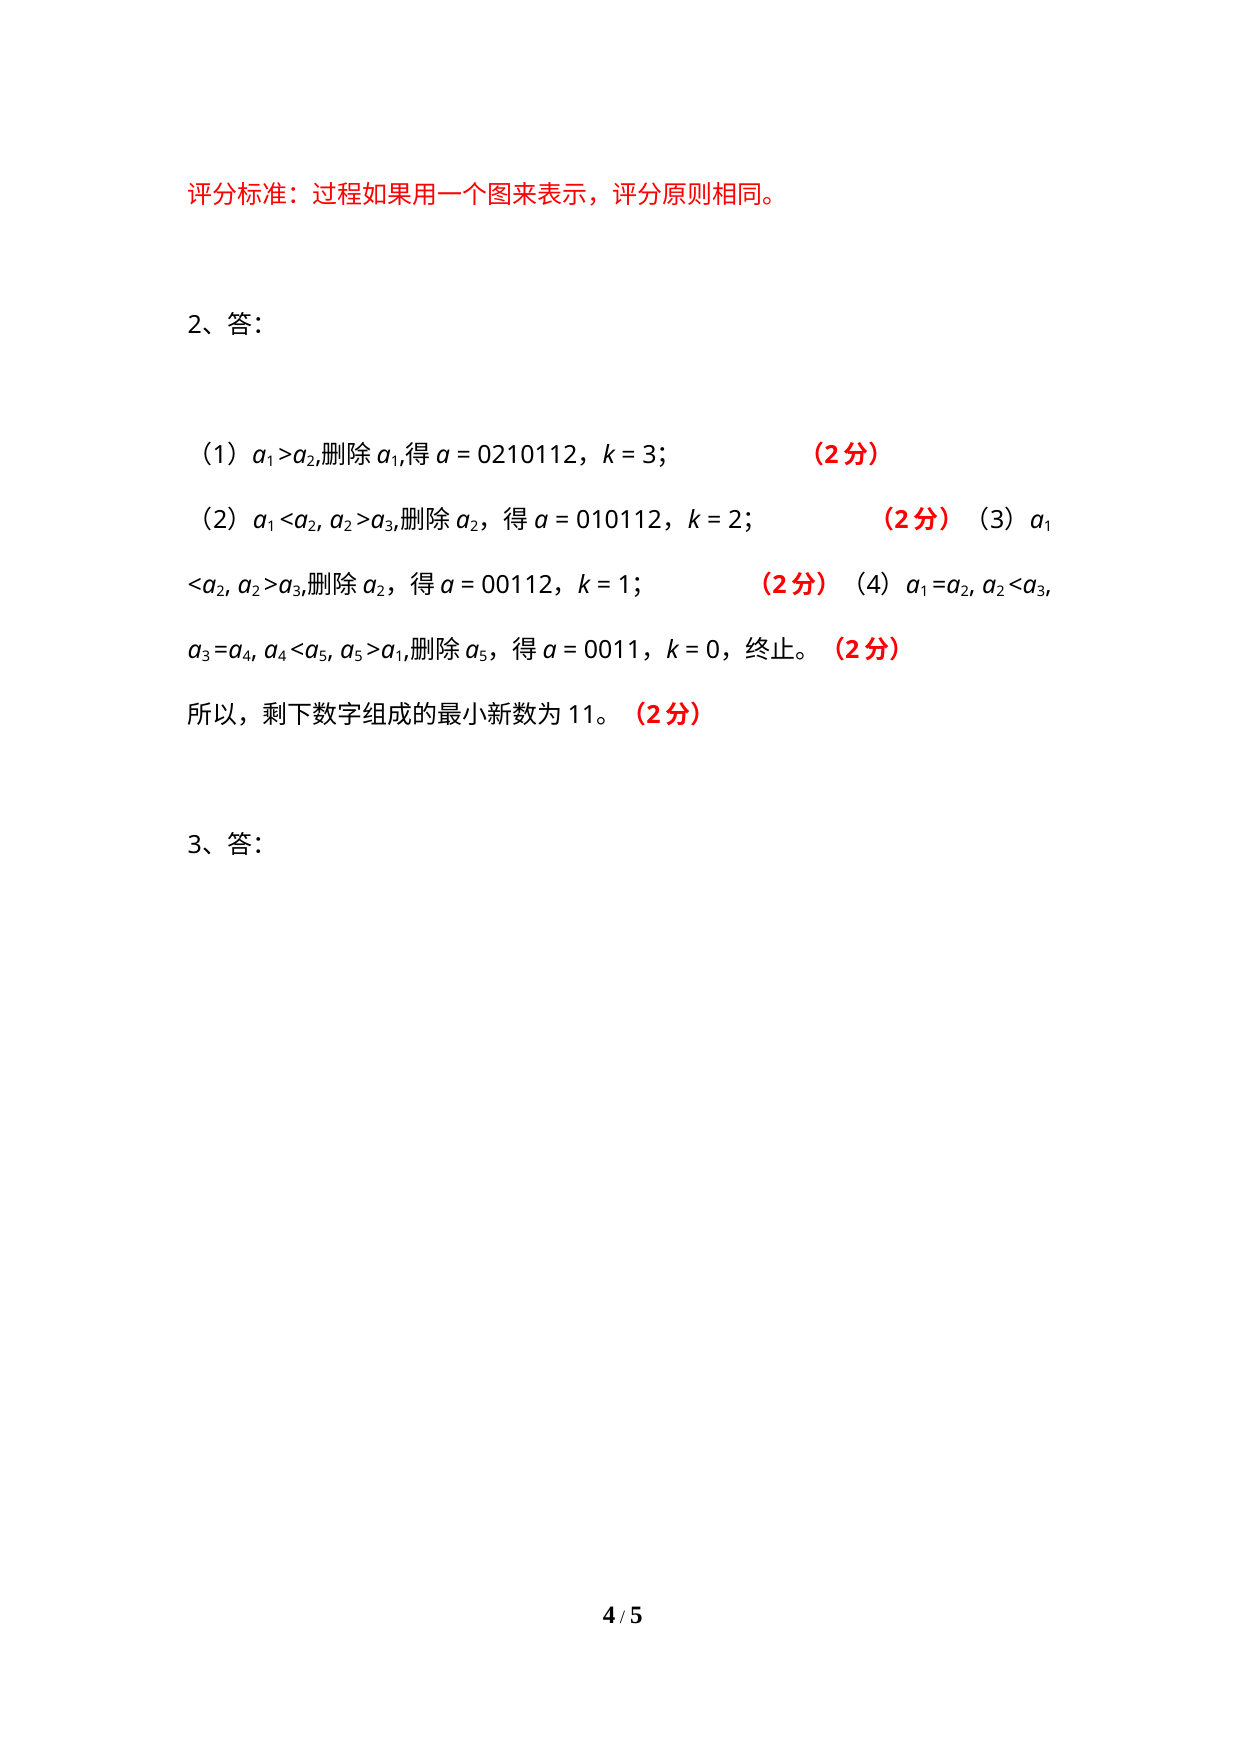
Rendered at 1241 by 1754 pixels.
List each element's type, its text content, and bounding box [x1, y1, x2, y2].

text 所以，剩下数字组成的最小新数为11。（2分） [187, 680, 1053, 745]
text 3、答： [187, 810, 1053, 875]
text 评分标准：过程如果用一个图来表示，评分原则相同。 [187, 160, 1053, 225]
text （1）a1 >a2,删除a1,得a = 0210112，k = 3； （2分） [187, 420, 1053, 485]
text （2）a1 <a2, a2 >a3,删除a2，得a = 010112，k = 2； （2分）（3）a1 <a2, a2 >a3,删除a2，得a = 00112，k = 1； （2分）（4）a1 =a2, a2 <a3, a3 =a4, a4 <a5, a5 >a1,删除a5，得a = 0011，k = 0，终止。（2分） [187, 485, 1053, 680]
text 2、答： [187, 290, 1053, 355]
